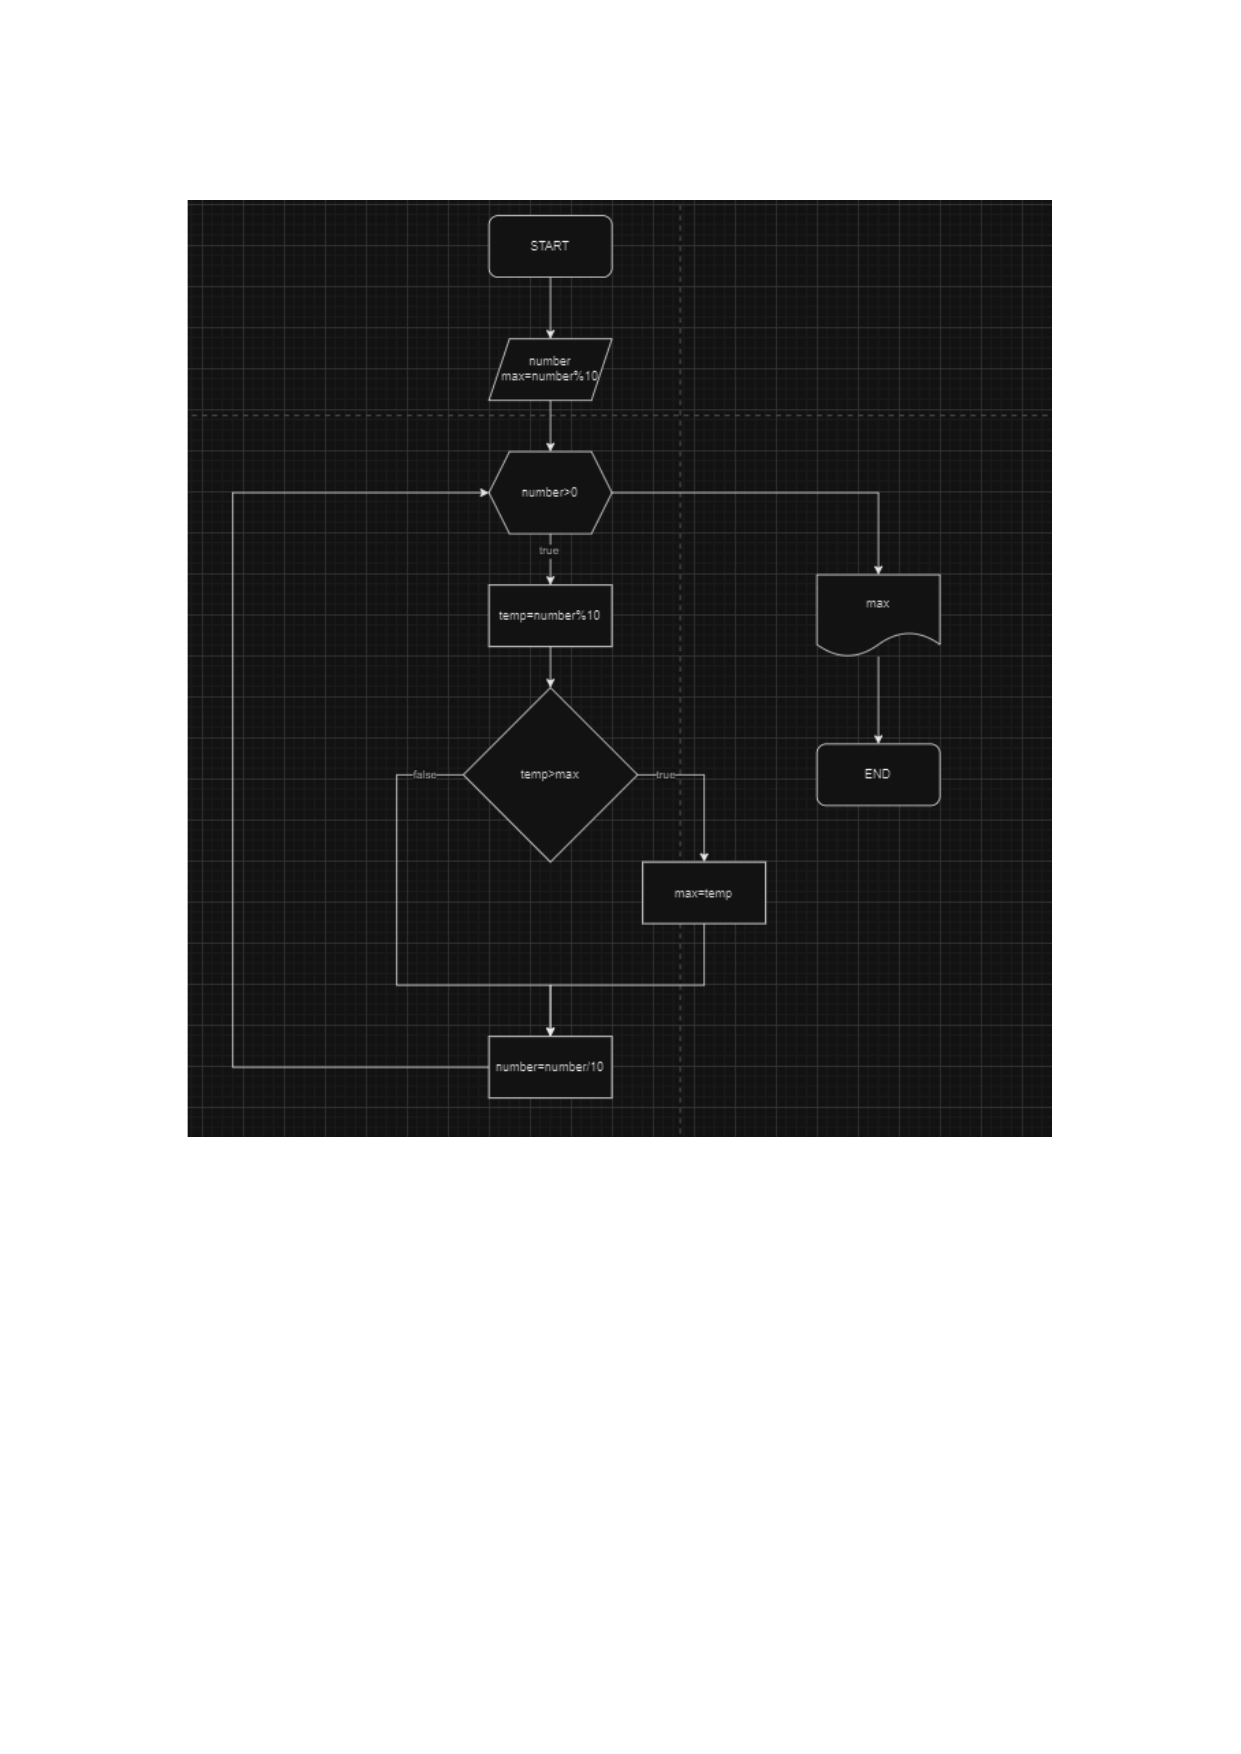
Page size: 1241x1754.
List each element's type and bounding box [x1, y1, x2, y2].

picture [187, 200, 1052, 1137]
